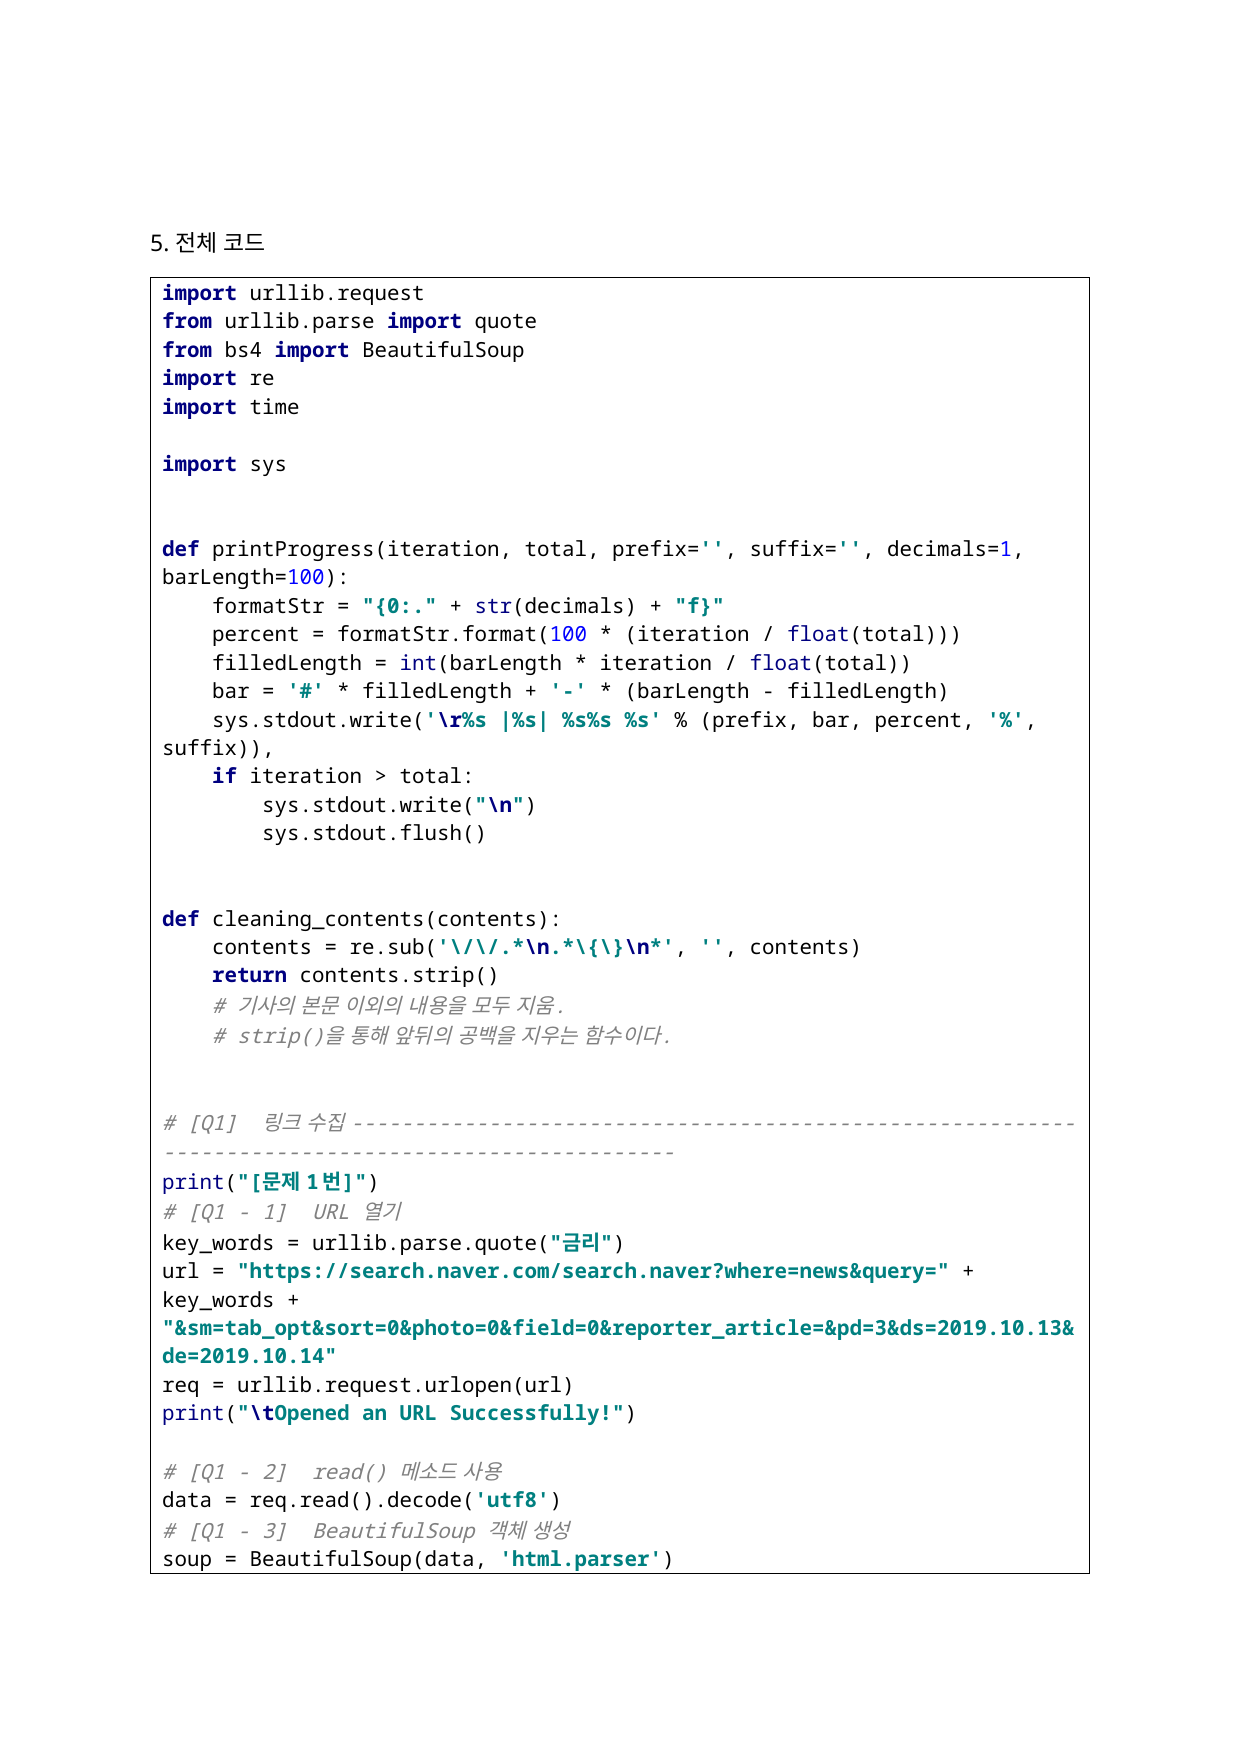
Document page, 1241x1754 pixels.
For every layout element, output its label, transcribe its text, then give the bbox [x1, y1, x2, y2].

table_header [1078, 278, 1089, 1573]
text 5. 전체 코드 [150, 224, 1090, 258]
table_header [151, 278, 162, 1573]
